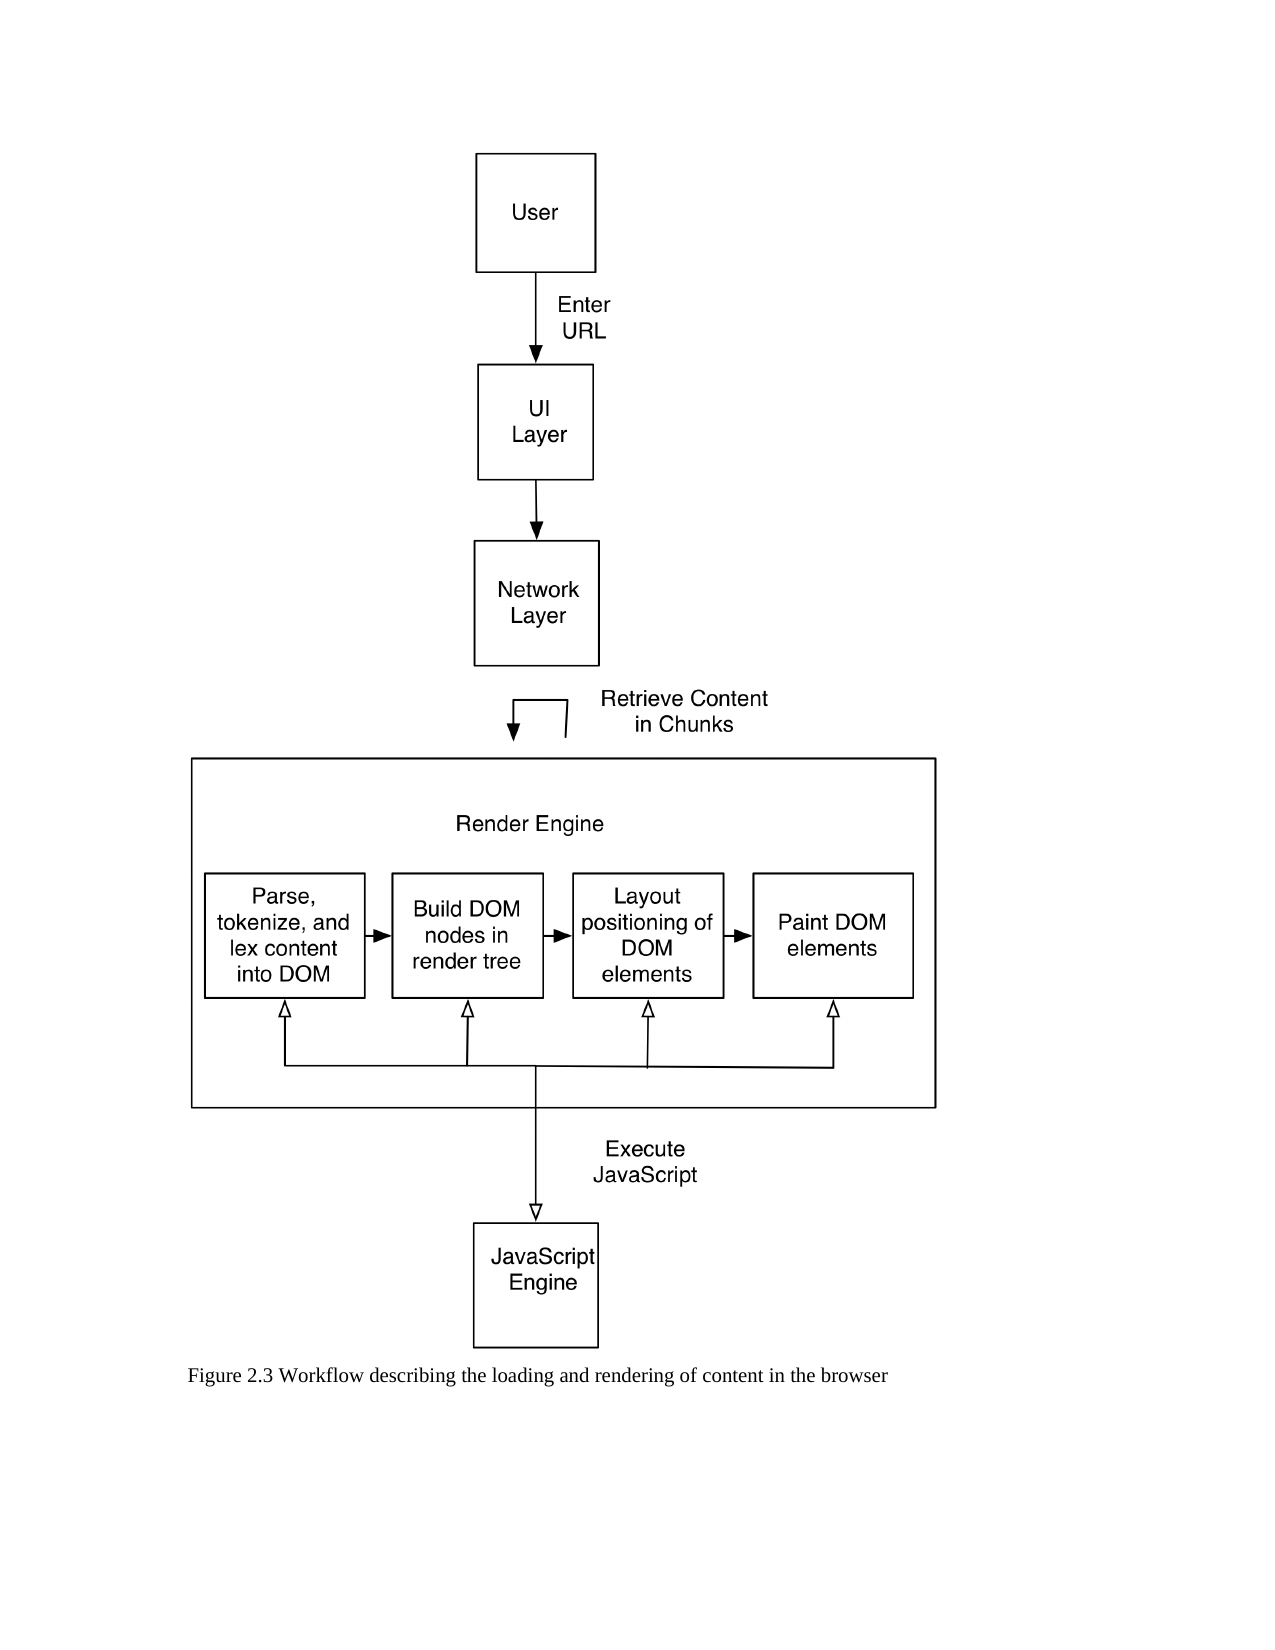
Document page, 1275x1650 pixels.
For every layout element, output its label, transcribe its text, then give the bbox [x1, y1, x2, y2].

picture [187, 150, 938, 1351]
text Figure 2.3 Workflow describing the loading and rendering of content in the browser [187, 1363, 1087, 1387]
